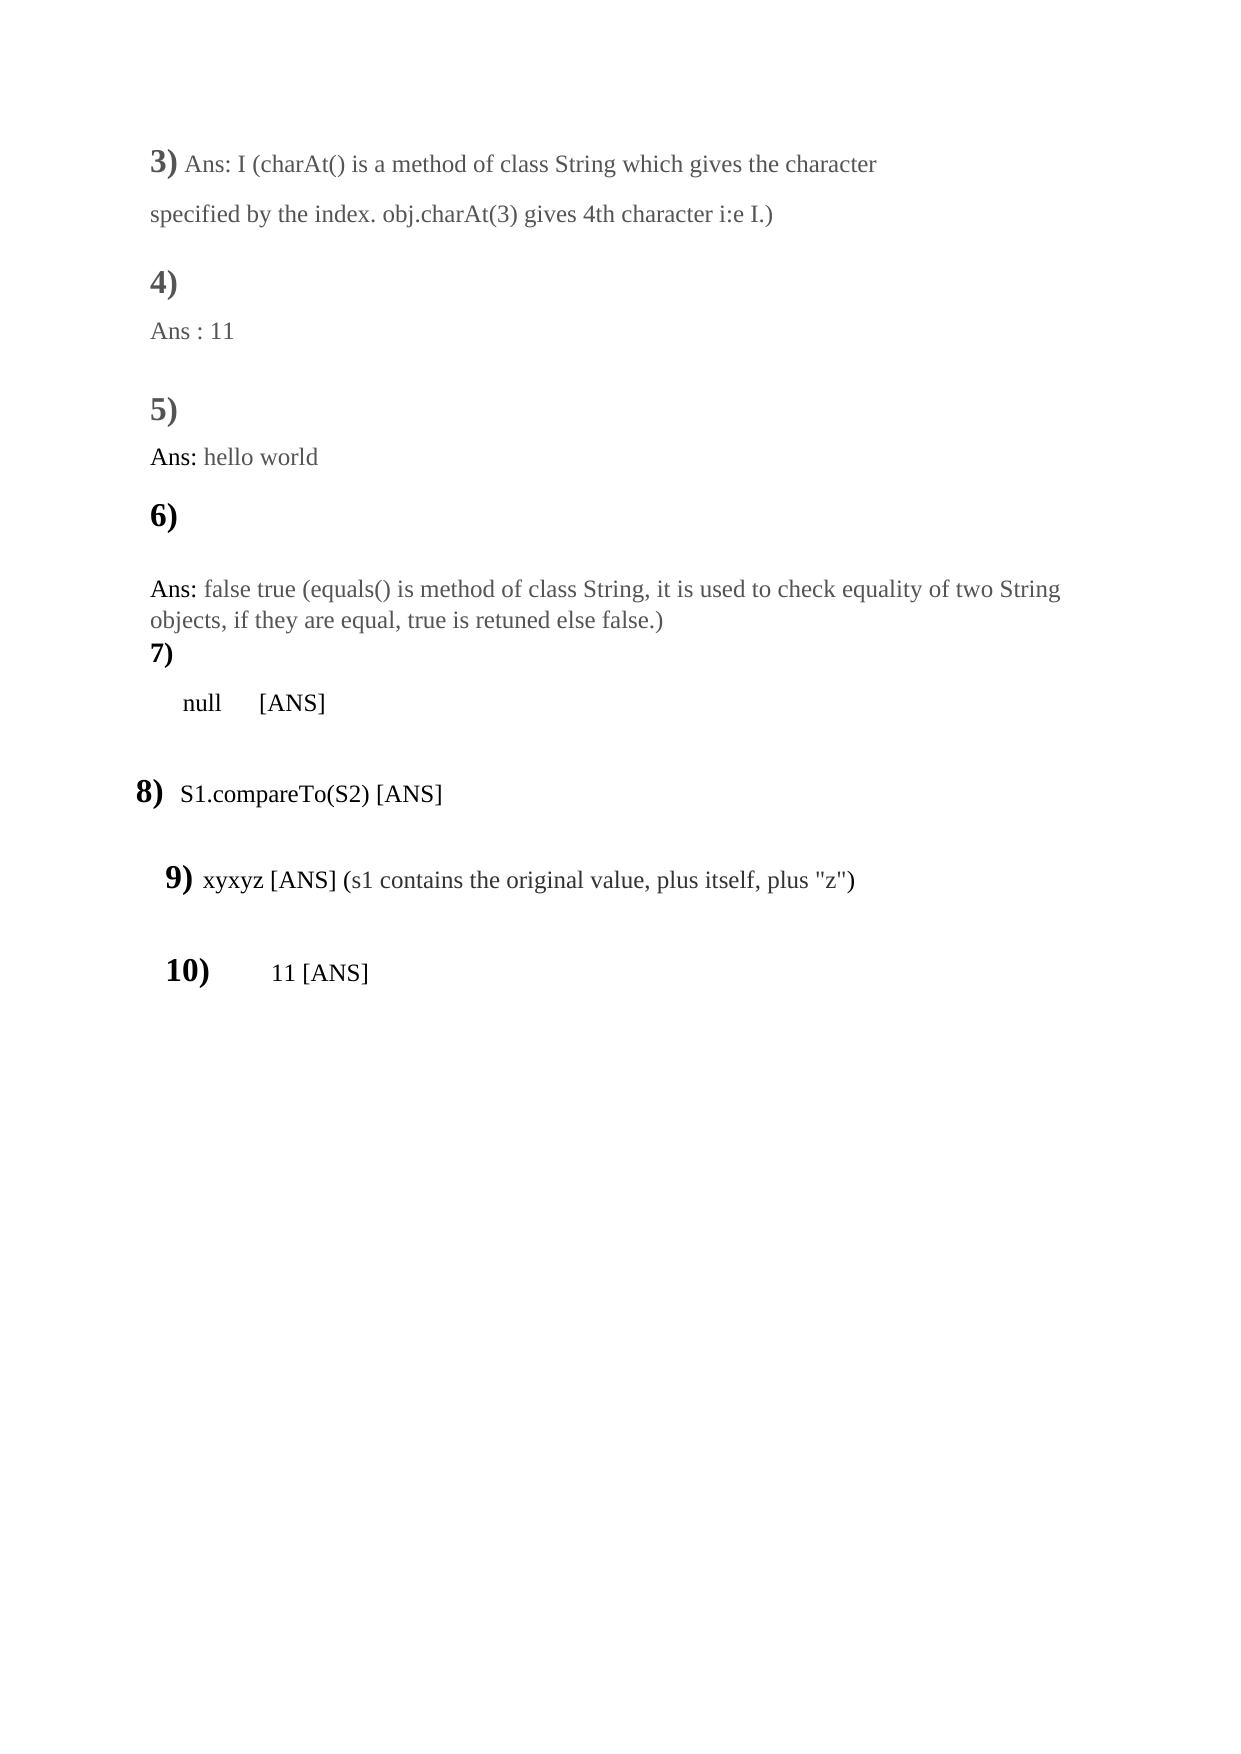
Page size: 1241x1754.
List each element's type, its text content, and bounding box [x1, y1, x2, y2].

list 11 [ANS] [165, 950, 1119, 989]
text 3) Ans: I (charAt() is a method of class String which gives the character specified by the index. obj.charAt(3) gives 4th character i:e I.) [150, 142, 921, 227]
text Ans: false true (equals() is method of class String, it is used to check equality of two String objects, if they are equal, true is retuned else false.) [150, 574, 1063, 634]
text 7) [121, 637, 1119, 669]
text null [ANS] [121, 688, 1119, 717]
text Ans: hello world 6) [150, 442, 320, 534]
text 4) [150, 263, 1119, 301]
list xyxyz [ANS] (s1 contains the original value, plus itself, plus "z") [165, 857, 1119, 896]
list S1.compareTo(S2) [ANS] [136, 771, 1119, 809]
text 5) [150, 389, 1119, 427]
text Ans : 11 [150, 316, 1119, 345]
